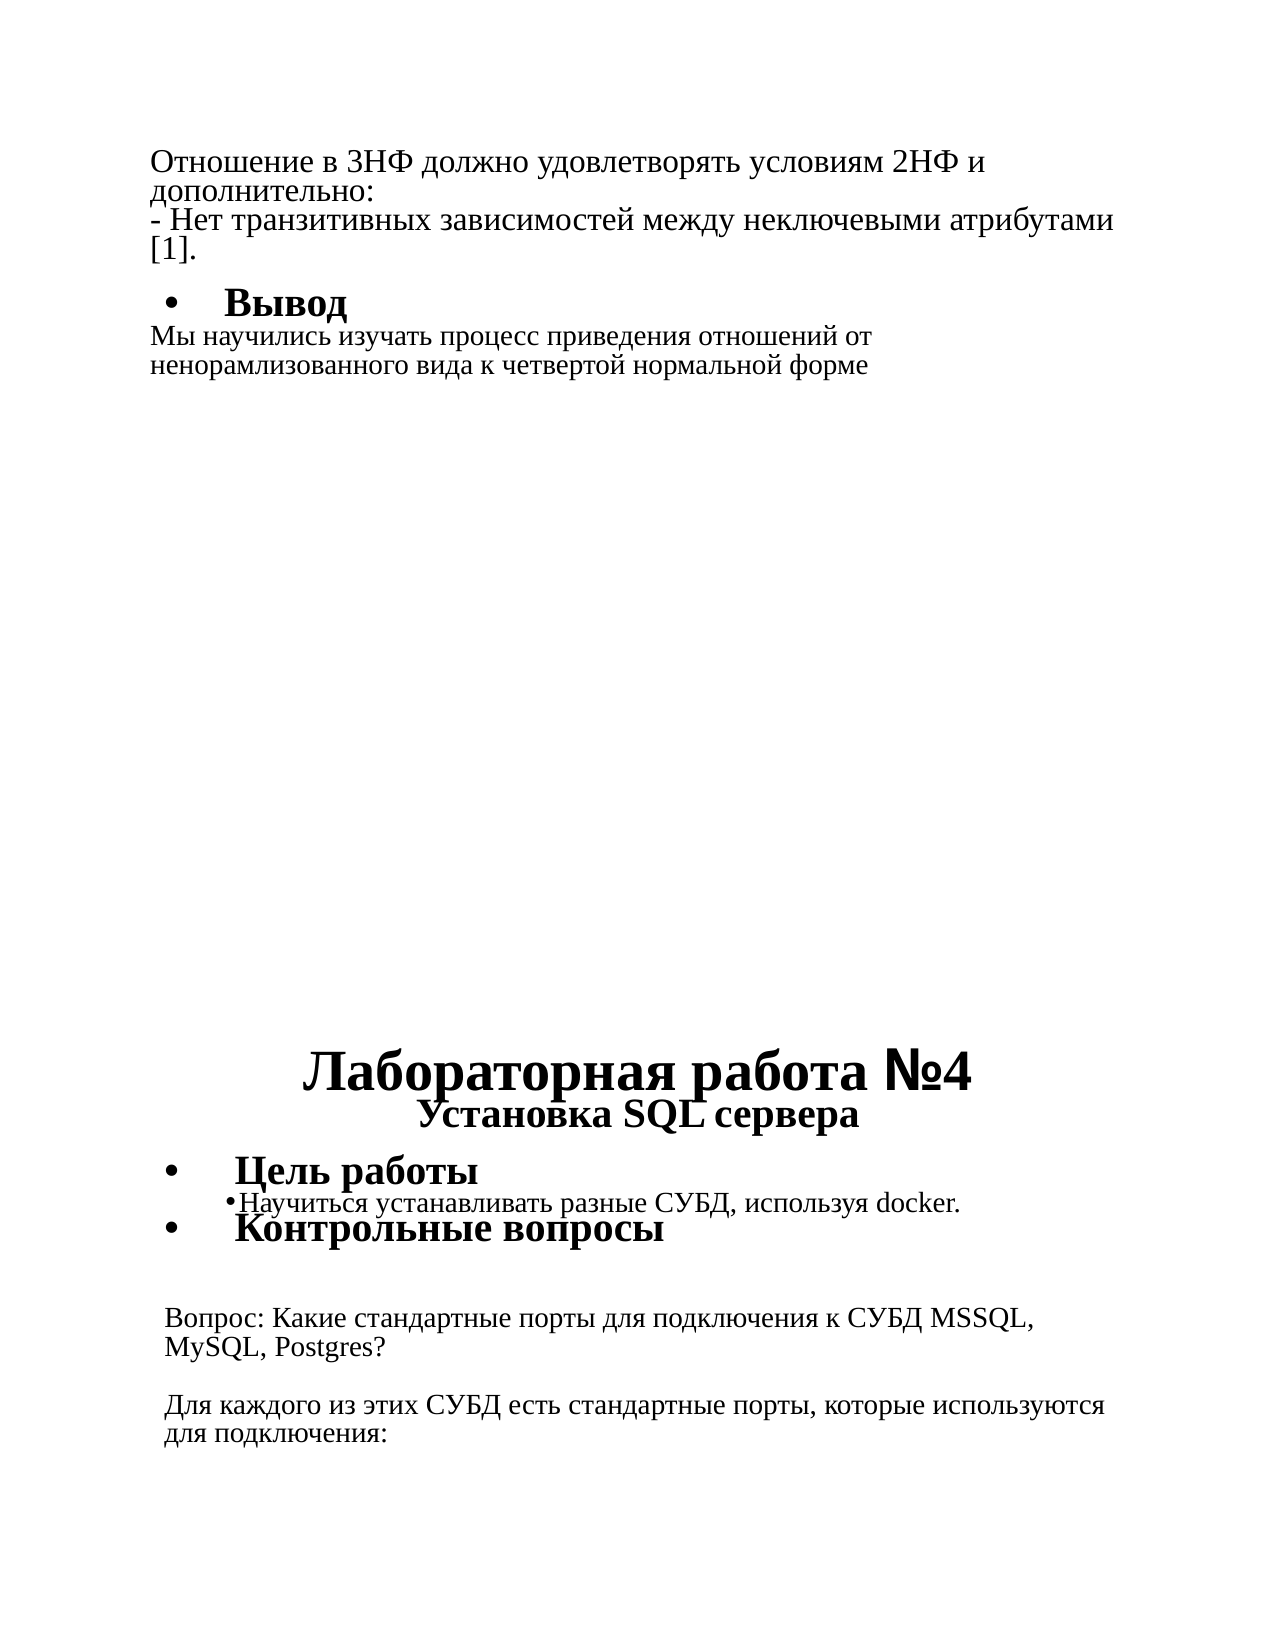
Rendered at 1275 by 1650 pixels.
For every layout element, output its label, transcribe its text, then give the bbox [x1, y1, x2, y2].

text Лабораторная работа №4 [445, 1070, 554, 1095]
list Научиться устанавливать разные СУБД, используя docker. [224, 1190, 1125, 1219]
text Вопрос: Какие стандартные порты для подключения к СУБД MSSQL, MySQL, Postgres? [164, 1305, 1125, 1362]
text Отношение в 3НФ должно удовлетворять условиям 2НФ и дополнительно: [150, 150, 1125, 207]
text Установка SQL сервера [668, 1107, 764, 1132]
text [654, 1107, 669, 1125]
text Установка SQL сервера [823, 1107, 1125, 1132]
text Мы научились изучать процесс приведения отношений от ненорамлизованного вида к четвертой нормальной форме [150, 322, 1125, 380]
text Лабораторная работа №4 [703, 1070, 1125, 1095]
text Установка SQL сервера [150, 1107, 664, 1132]
text Лабораторная работа №4 [150, 1070, 437, 1095]
list Контрольные вопросы [164, 1219, 1125, 1247]
text - Нет транзитивных зависимостей между неключевыми атрибутами [1]. [150, 207, 1125, 265]
list Вывод [164, 294, 1125, 322]
list Цель работы [262, 1161, 1125, 1190]
text Для каждого из этих СУБД есть стандартные порты, которые используются для подключения: [164, 1391, 1125, 1449]
list Цель работы [164, 1161, 262, 1190]
text Установка SQL сервера [759, 1107, 828, 1132]
text Лабораторная работа №4 [562, 1070, 695, 1095]
